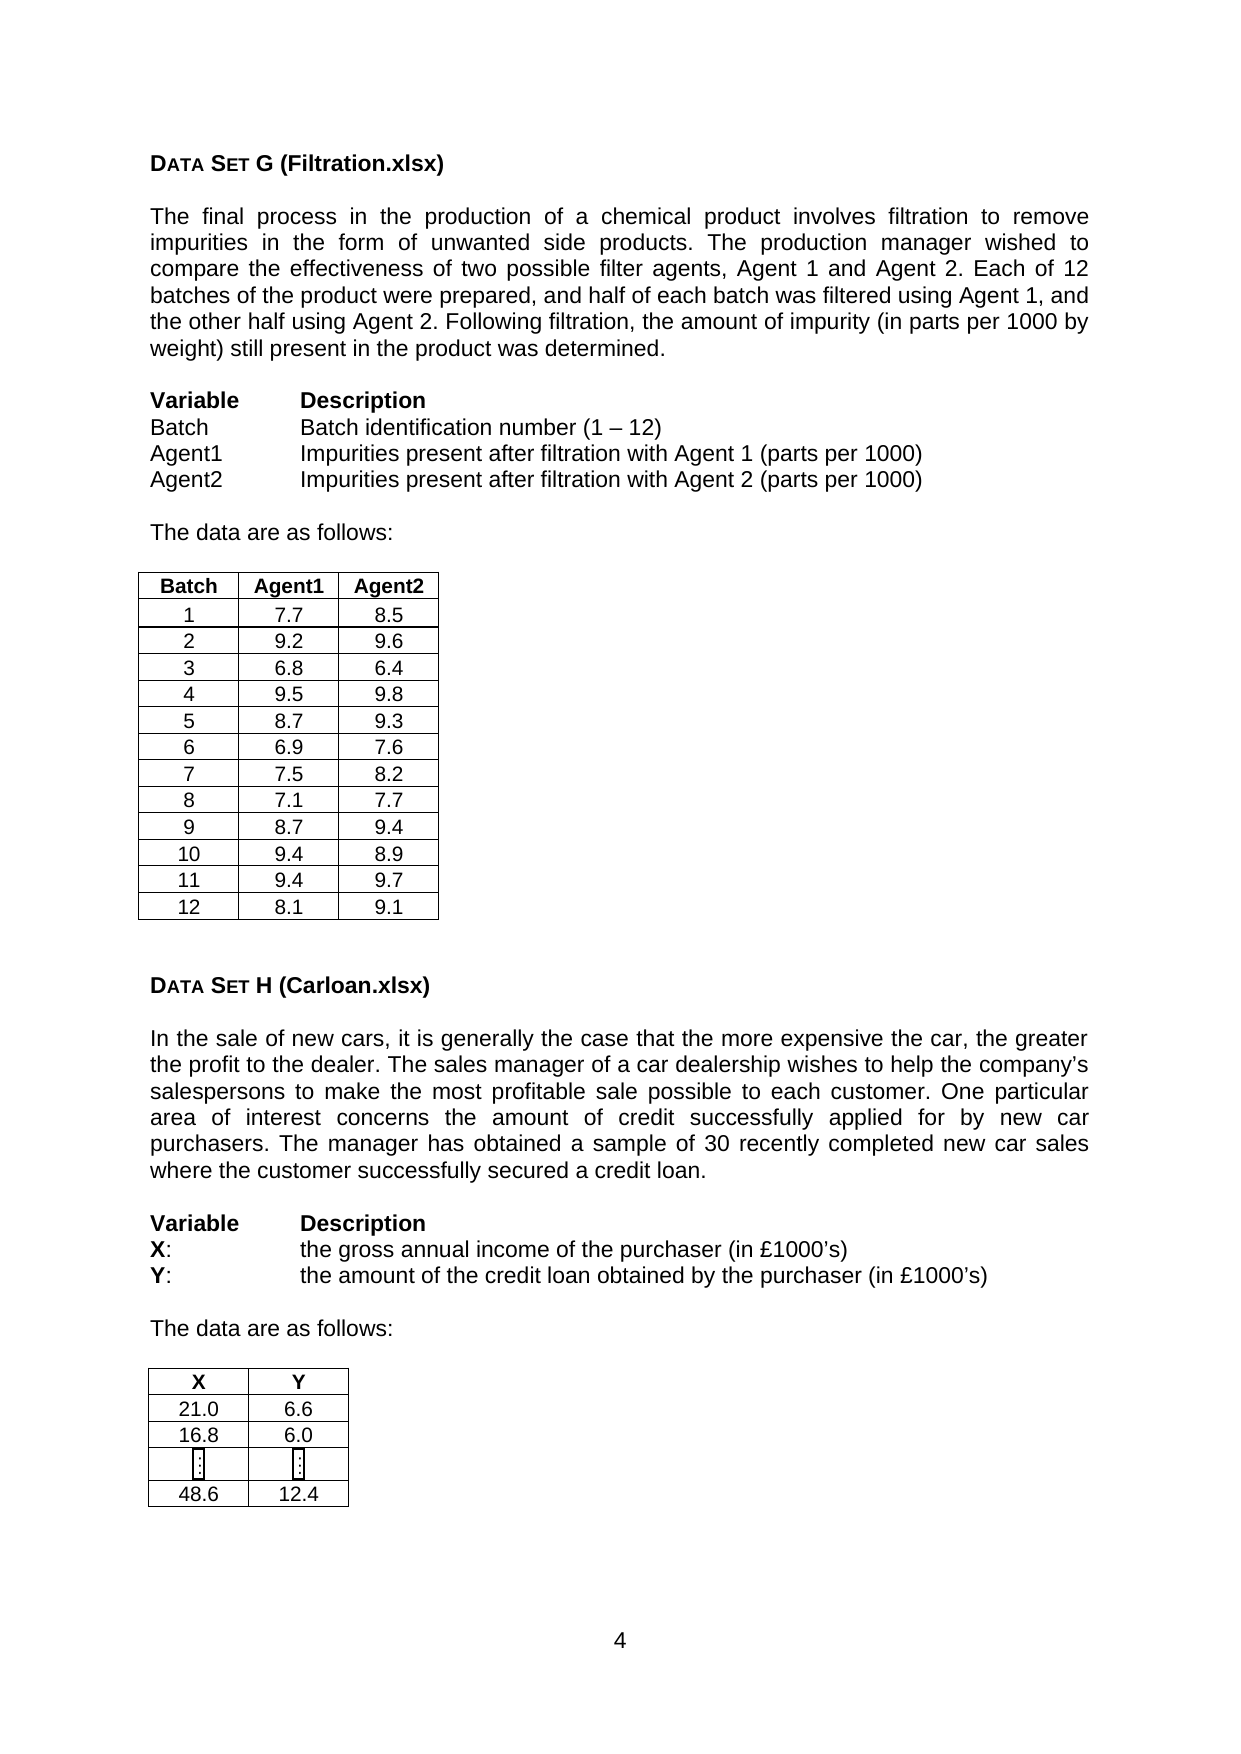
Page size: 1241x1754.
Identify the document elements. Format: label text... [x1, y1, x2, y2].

table_cell 8.7 [239, 707, 338, 733]
text Variable Description [150, 387, 1090, 413]
table_header Batch [139, 573, 238, 598]
table_cell 8.9 [339, 840, 438, 865]
table_cell 9.1 [339, 893, 438, 918]
table_cell [305, 1448, 348, 1480]
table_cell 2 [139, 628, 238, 653]
table_cell [249, 1448, 292, 1480]
table_cell 9.8 [339, 681, 438, 706]
text x: the gross annual income of the purchaser (in £1000’s) [150, 1236, 1090, 1262]
text In the sale of new cars, it is generally the case that the more expensive the car, the greater the profit to the dealer. The sales manager of a car dealership wishes to help the company’s salespersons to make the most profitable sale possible to each customer. One particular area of interest concerns the amount of credit successfully applied for by new car purchasers. The manager has obtained a sample of 30 recently completed new car sales where the customer successfully secured a credit loan. [150, 1025, 1090, 1183]
table_cell [194, 1450, 203, 1478]
table_cell 7.7 [239, 599, 338, 626]
table_cell 6.0 [249, 1422, 348, 1447]
table_cell 8.1 [239, 893, 338, 918]
table_cell 9.7 [339, 866, 438, 892]
table_cell 8.5 [339, 599, 438, 626]
table_cell 7.1 [239, 787, 338, 812]
table_cell 1 [139, 599, 238, 626]
table_cell 3 [139, 654, 238, 679]
table_cell 7.5 [239, 760, 338, 786]
table_cell 4 [139, 681, 238, 706]
table_header Agent1 [239, 573, 338, 598]
table_cell 6.6 [249, 1395, 348, 1421]
text Variable Description [150, 1209, 1090, 1236]
table_cell 9.5 [239, 681, 338, 706]
table_cell [294, 1450, 303, 1478]
table_cell 9 [139, 813, 238, 839]
table_cell 9.4 [239, 866, 338, 892]
table_cell 7 [139, 760, 238, 786]
table_cell 48.6 [149, 1481, 248, 1506]
table_cell 12 [139, 893, 238, 918]
table_cell 9.6 [339, 628, 438, 653]
table_cell 9.2 [239, 628, 338, 653]
table_cell 16.8 [149, 1422, 248, 1447]
table_cell [205, 1448, 248, 1480]
text The data are as follows: [150, 519, 1090, 545]
text Agent1 Impurities present after filtration with Agent 1 (parts per 1000) [150, 440, 1090, 466]
table_cell 11 [139, 866, 238, 892]
table_cell 6 [139, 734, 238, 759]
table_header Y [249, 1369, 348, 1394]
text Data Set H (Carloan.xlsx) [150, 972, 1090, 999]
table_cell 7.6 [339, 734, 438, 759]
text y: the amount of the credit loan obtained by the purchaser (in £1000’s) [150, 1262, 1090, 1288]
table_cell 6.8 [239, 654, 338, 679]
table_cell 10 [139, 840, 238, 865]
table_cell 21.0 [149, 1395, 248, 1421]
text Data Set G (Filtration.xlsx) [150, 150, 1090, 176]
table_cell 9.4 [239, 840, 338, 865]
table_cell 9.3 [339, 707, 438, 733]
table_cell 5 [139, 707, 238, 733]
text The data are as follows: [150, 1315, 1090, 1341]
table_header X [149, 1369, 248, 1394]
table_cell 12.4 [249, 1481, 348, 1506]
table_cell [149, 1448, 192, 1480]
table_cell 8 [139, 787, 238, 812]
table_header Agent2 [339, 573, 438, 598]
text Batch Batch identification number (1 – 12) [150, 413, 1090, 440]
table_cell 6.4 [339, 654, 438, 679]
table_cell 6.9 [239, 734, 338, 759]
table_cell 7.7 [339, 787, 438, 812]
text Agent2 Impurities present after filtration with Agent 2 (parts per 1000) [150, 466, 1090, 493]
table_cell 9.4 [339, 813, 438, 839]
table_cell 8.7 [239, 813, 338, 839]
text The final process in the production of a chemical product involves filtration to remove impurities in the form of unwanted side products. The production manager wished to compare the effectiveness of two possible filter agents, Agent 1 and Agent 2. Each of 12 batches of the product were prepared, and half of each batch was filtered using Agent 1, and the other half using Agent 2. Following filtration, the amount of impurity (in parts per 1000 by weight) still present in the product was determined. [150, 203, 1090, 361]
table_cell 8.2 [339, 760, 438, 786]
